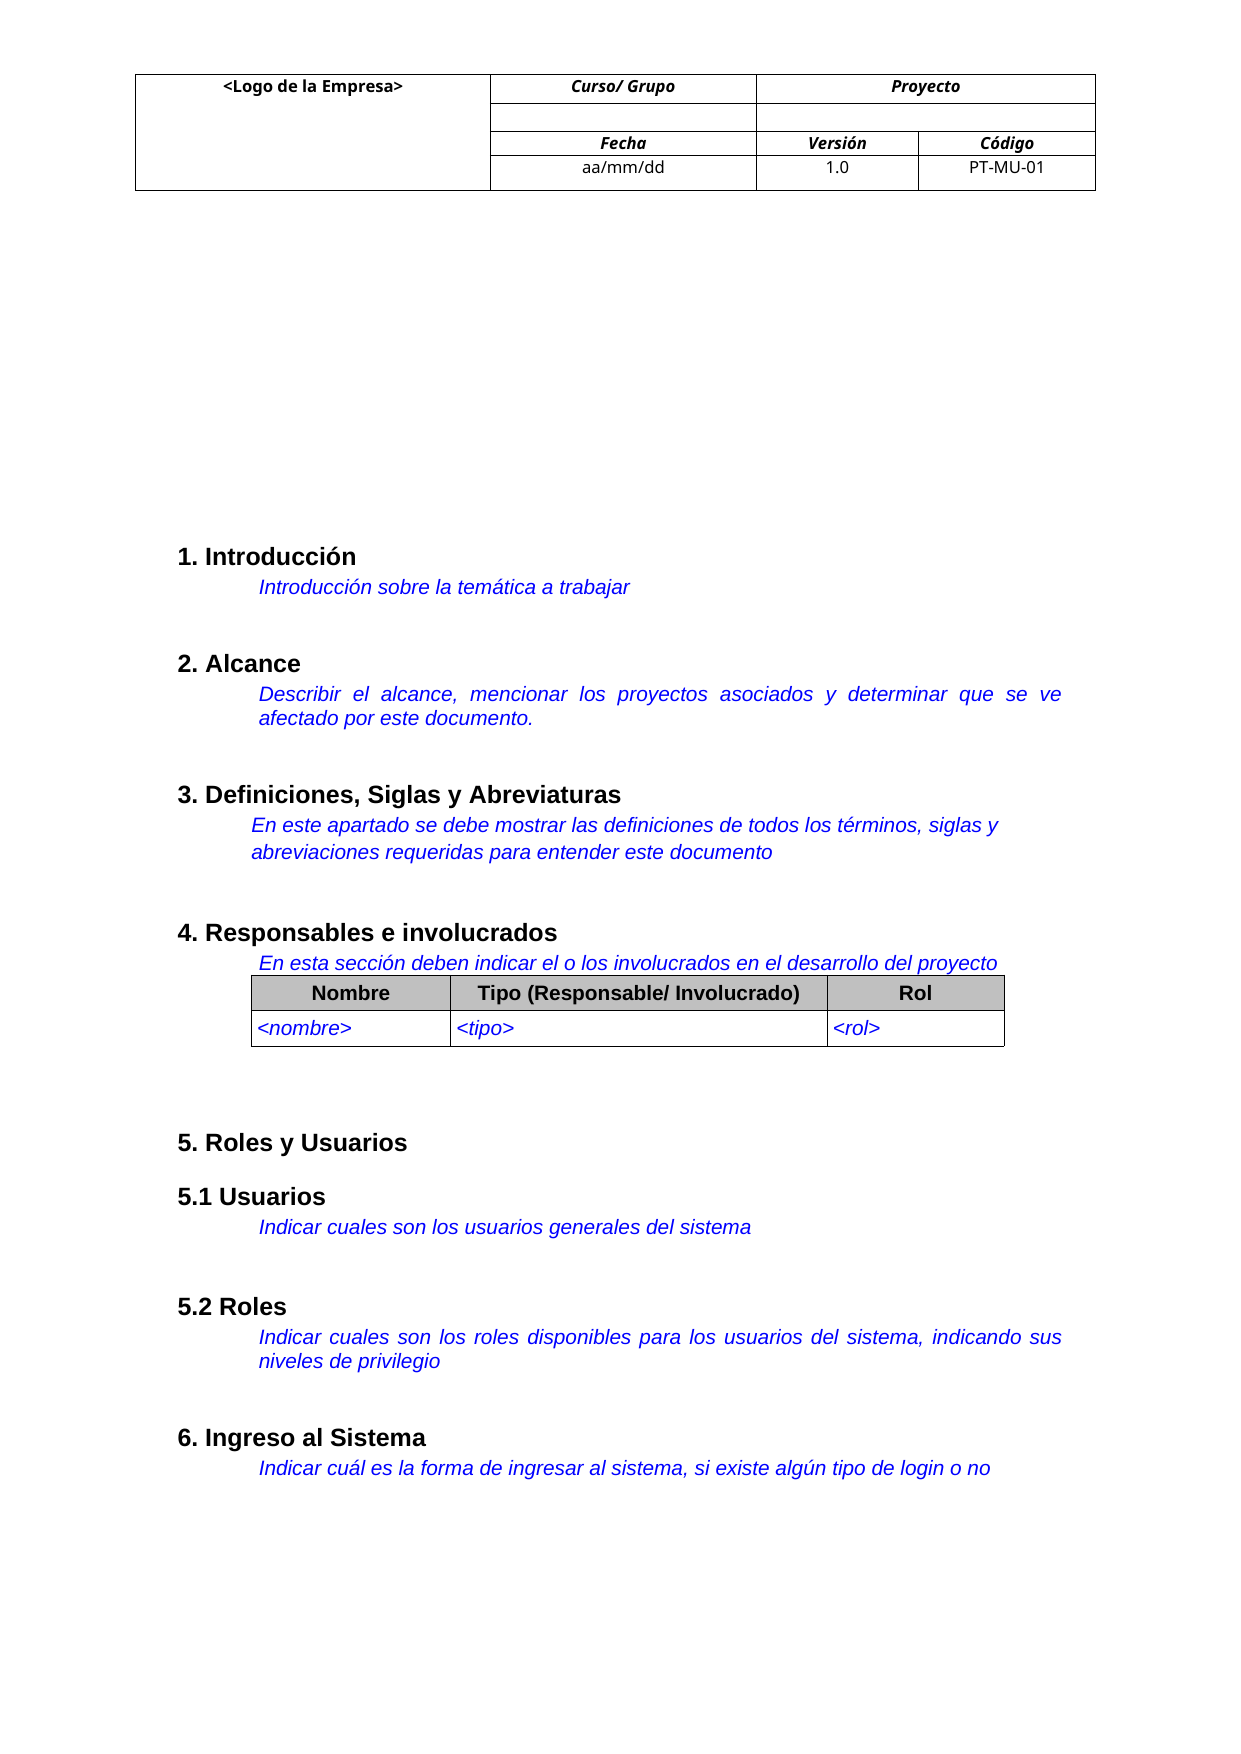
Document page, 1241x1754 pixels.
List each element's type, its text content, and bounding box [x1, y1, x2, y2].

subtitle 3. Definiciones, Siglas y Abreviaturas [177, 779, 1063, 808]
text Describir el alcance, mencionar los proyectos asociados y determinar que se ve afectado por este documento. [258, 682, 1063, 729]
subtitle 5.1 Usuarios [177, 1182, 1063, 1211]
subtitle 4. Responsables e involucrados [177, 918, 1063, 946]
text Introducción sobre la temática a trabajar [258, 575, 1063, 599]
subtitle 6. Ingreso al Sistema [177, 1423, 1063, 1452]
table_header Tipo (Responsable/ Involucrado) [451, 976, 827, 1010]
subtitle 5.2 Roles [177, 1292, 1063, 1321]
text Indicar cuales son los usuarios generales del sistema [258, 1215, 1063, 1239]
table_cell <tipo> [451, 1011, 827, 1046]
table_header Nombre [252, 976, 450, 1010]
text En esta sección deben indicar el o los involucrados en el desarrollo del proyecto [258, 951, 1063, 974]
table_header Rol [828, 976, 1004, 1010]
text Indicar cuales son los roles disponibles para los usuarios del sistema, indicando sus niveles de privilegio [258, 1325, 1063, 1373]
subtitle 1. Introducción [177, 542, 1063, 570]
table_cell <nombre> [252, 1011, 450, 1046]
table_cell <rol> [828, 1011, 1004, 1046]
text En este apartado se debe mostrar las definiciones de todos los términos, siglas y abreviaciones requeridas para entender este documento [251, 813, 1063, 864]
subtitle 5. Roles y Usuarios [177, 1128, 1063, 1157]
text Indicar cuál es la forma de ingresar al sistema, si existe algún tipo de login o no [258, 1456, 1063, 1480]
subtitle 2. Alcance [177, 649, 1063, 677]
